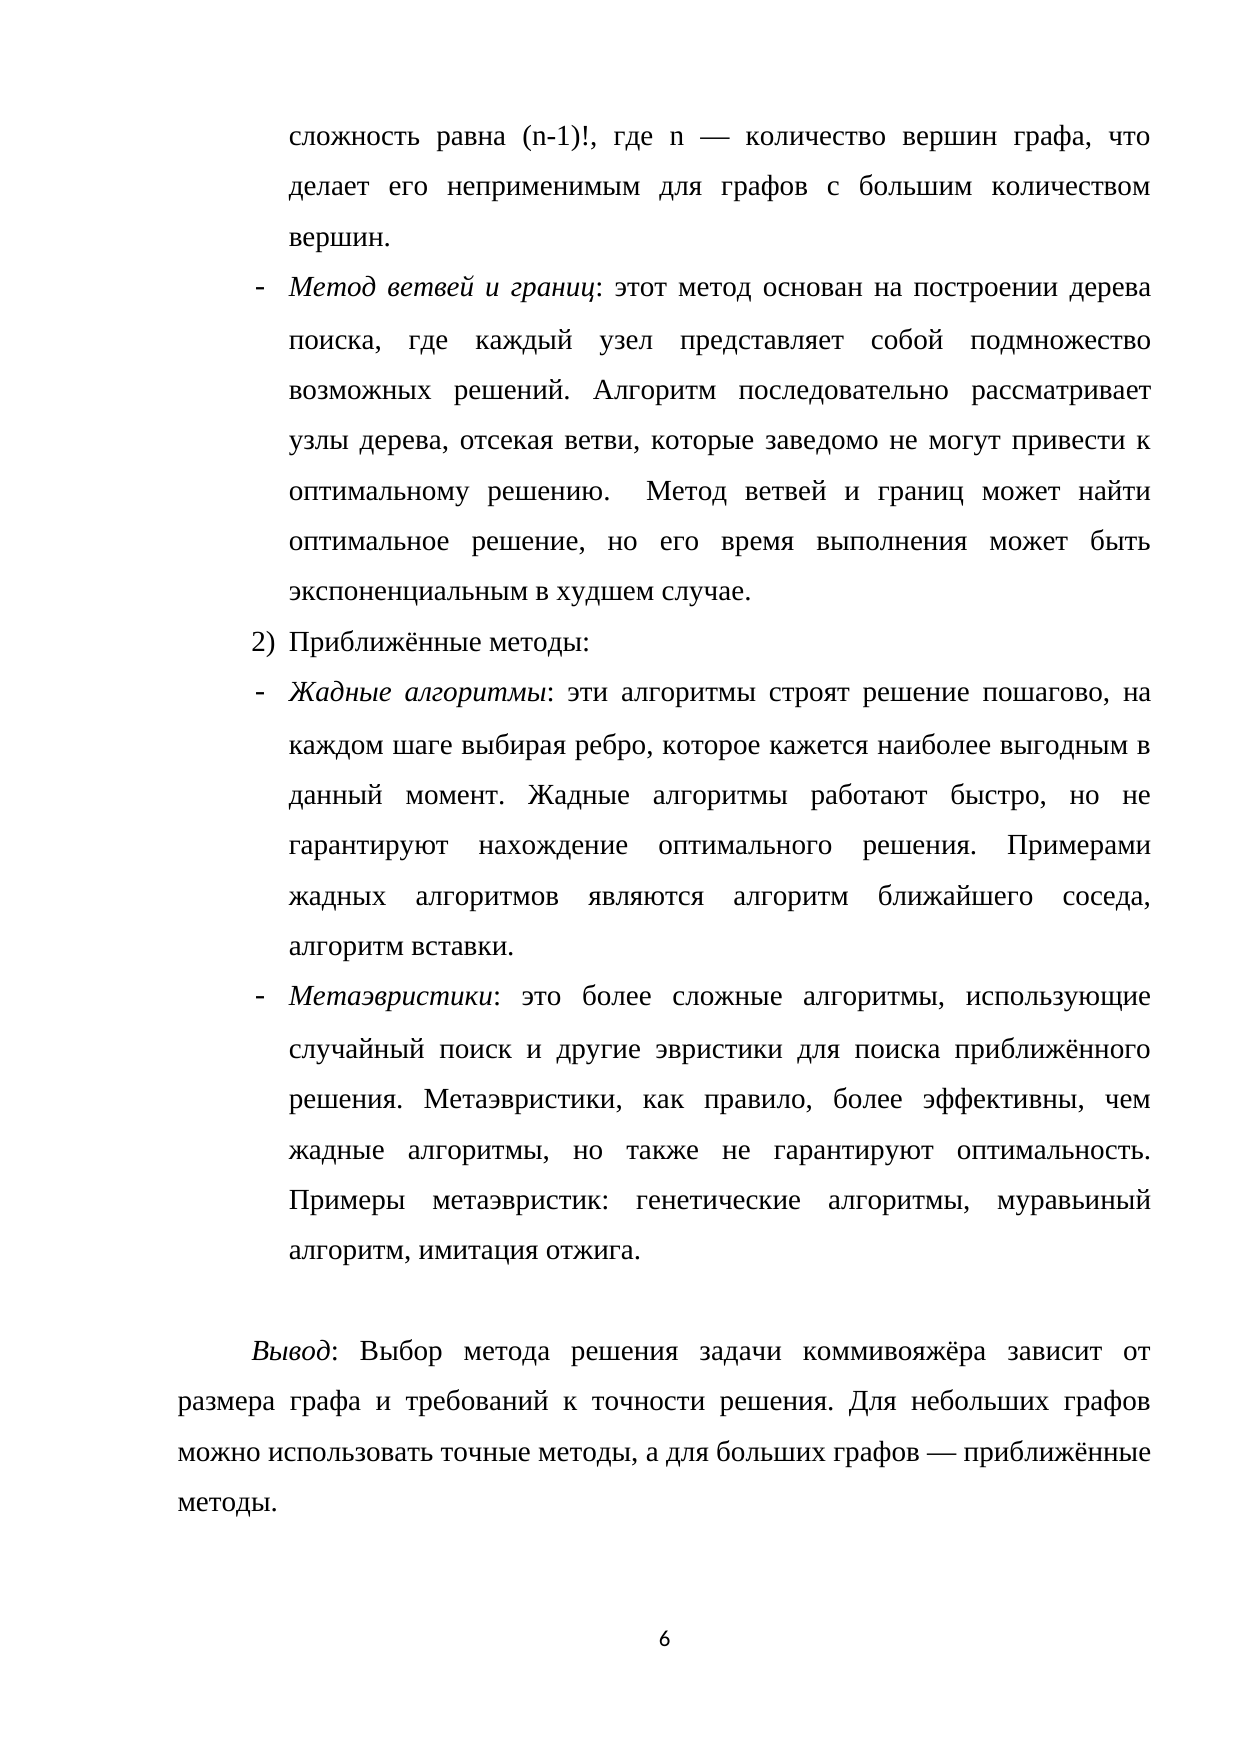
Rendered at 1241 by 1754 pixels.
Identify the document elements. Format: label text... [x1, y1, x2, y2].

list Метод ветвей и границ: этот метод основан на построении дерева поиска, где каждый узел представляет собой подмножество возможных решений. Алгоритм последовательно рассматривает узлы дерева, отсекая ветви, которые заведомо не могут привести к оптимальному решению. Метод ветвей и границ может найти оптимальное решение, но его время выполнения может быть экспоненциальным в худшем случае. [251, 269, 1152, 607]
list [251, 118, 1152, 252]
list Жадные алгоритмы: эти алгоритмы строят решение пошагово, на каждом шаге выбирая ребро, которое кажется наиболее выгодным в данный момент. Жадные алгоритмы работают быстро, но не гарантируют нахождение оптимального решения. Примерами жадных алгоритмов являются алгоритм ближайшего соседа, алгоритм вставки. [251, 674, 1152, 962]
list Приближённые методы: [251, 624, 1152, 657]
list Метаэвристики: это более сложные алгоритмы, использующие случайный поиск и другие эвристики для поиска приближённого решения. Метаэвристики, как правило, более эффективны, чем жадные алгоритмы, но также не гарантируют оптимальность. Примеры метаэвристик: генетические алгоритмы, муравьиный алгоритм, имитация отжига. [251, 978, 1152, 1266]
text Вывод: Выбор метода решения задачи коммивояжёра зависит от размера графа и требований к точности решения. Для небольших графов можно использовать точные методы, а для больших графов — приближённые методы. [177, 1333, 1152, 1518]
